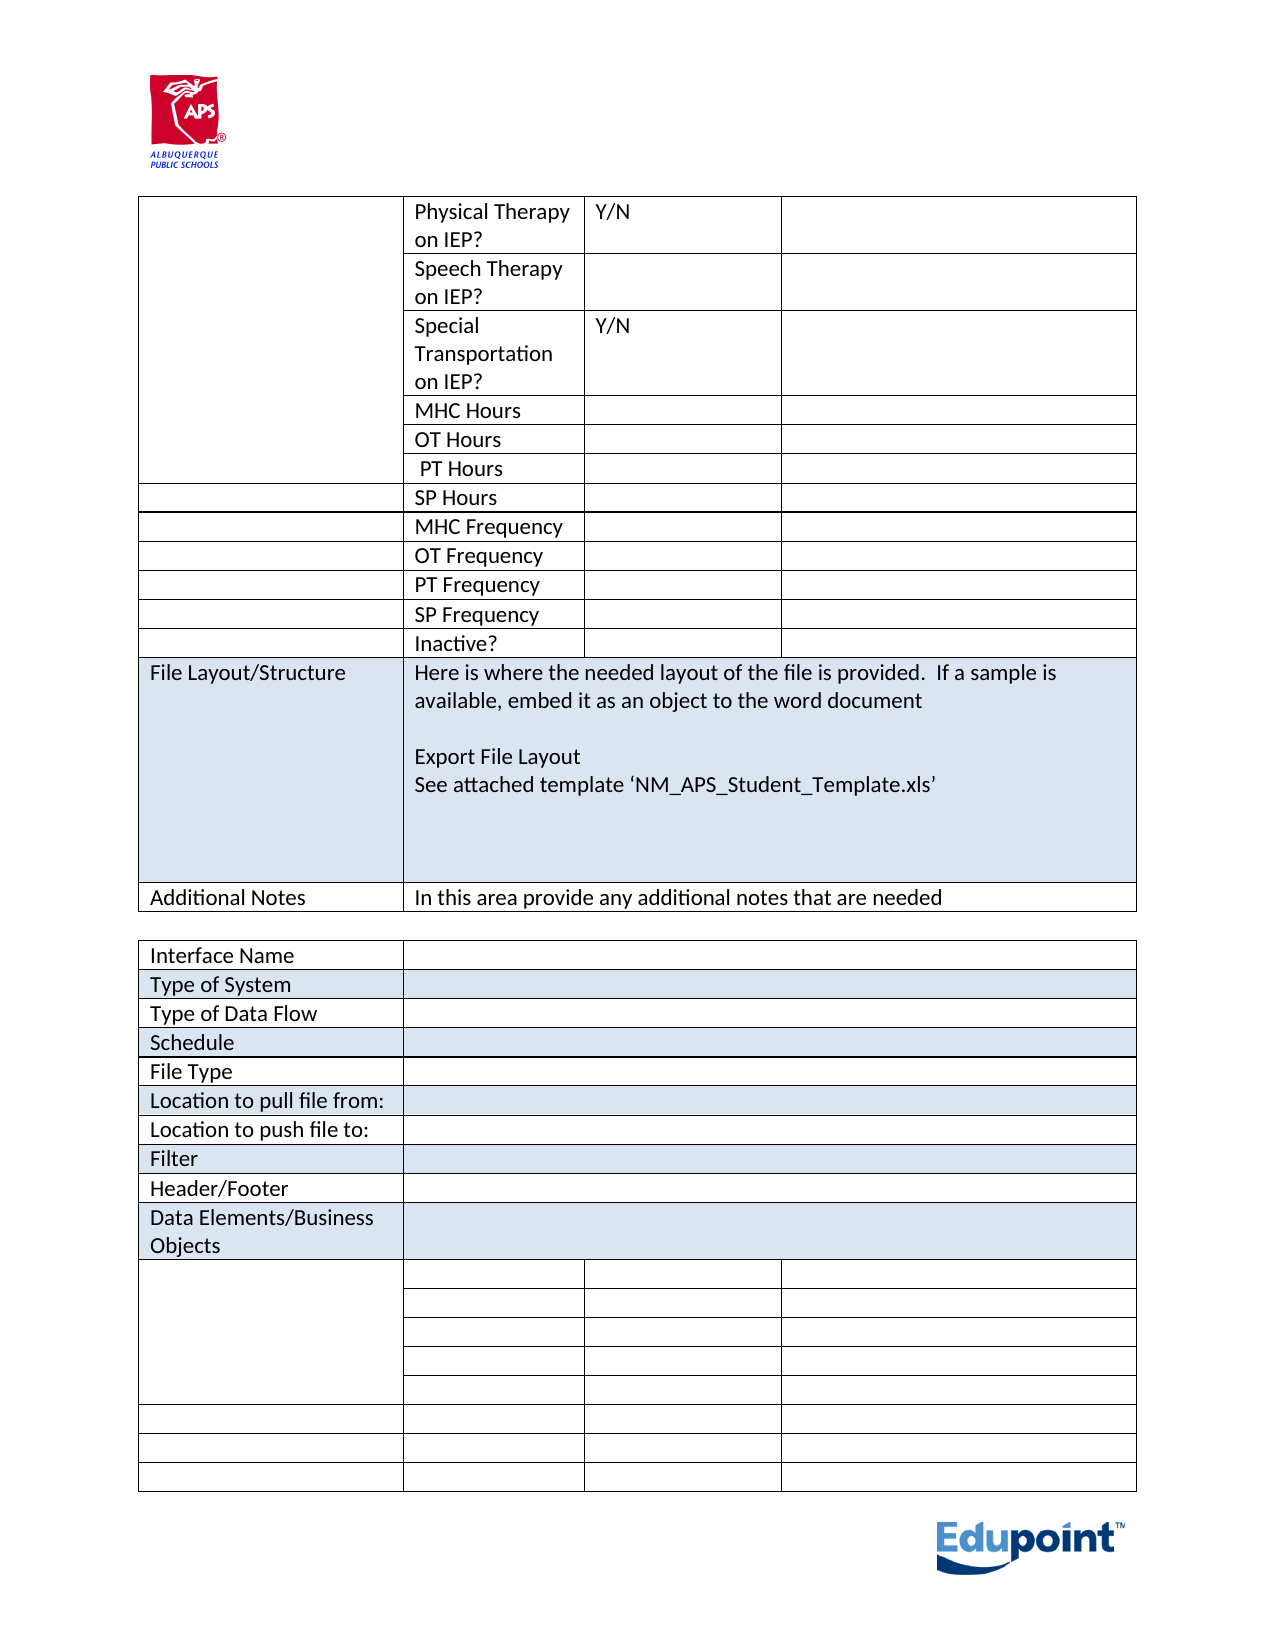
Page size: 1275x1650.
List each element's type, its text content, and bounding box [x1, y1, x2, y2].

table_cell [404, 1028, 1136, 1056]
table_cell [404, 999, 1136, 1027]
table_cell [782, 425, 1136, 453]
table_cell SP Hours [404, 484, 584, 511]
table_cell [585, 1347, 781, 1375]
table_cell [585, 571, 781, 599]
table_cell [139, 629, 403, 657]
table_cell [139, 1463, 403, 1491]
table_cell [404, 970, 1136, 998]
table_cell [404, 1434, 584, 1462]
table_cell [782, 1434, 1136, 1462]
table_cell [585, 484, 781, 511]
table_cell [782, 513, 1136, 541]
table_cell [404, 1405, 584, 1433]
table_cell File Layout/Structure [139, 658, 403, 882]
table_cell [585, 629, 781, 657]
table_cell [585, 1289, 781, 1317]
table_cell [782, 484, 1136, 511]
table_cell [782, 197, 1136, 253]
table_cell [782, 629, 1136, 657]
table_cell [782, 571, 1136, 599]
table_cell Y/N [585, 197, 781, 253]
table_cell Header/Footer [139, 1174, 403, 1202]
table_cell [585, 1405, 781, 1433]
table_cell [404, 1318, 584, 1346]
table_cell Physical Therapy on IEP? [404, 197, 584, 253]
table_cell [585, 1376, 781, 1404]
table_cell MHC Frequency [404, 513, 584, 541]
table_cell [404, 1260, 584, 1288]
table_cell [139, 513, 403, 541]
picture [150, 75, 226, 168]
table_cell Type of Data Flow [139, 999, 403, 1027]
table_cell [139, 484, 403, 511]
table_cell Inactive? [404, 629, 584, 657]
table_cell [404, 1145, 1136, 1173]
table_cell In this area provide any additional notes that are needed [404, 883, 1136, 911]
table_cell Type of System [139, 970, 403, 998]
table_cell [139, 600, 403, 628]
table_cell Filter [139, 1145, 403, 1173]
table_cell [404, 1289, 584, 1317]
table_cell OT Hours [404, 425, 584, 453]
table_cell [782, 454, 1136, 482]
table_cell MHC Hours [404, 396, 584, 424]
table_cell SP Frequency [404, 600, 584, 628]
table_cell [585, 513, 781, 541]
table_cell [585, 254, 781, 310]
table_cell Special Transportation on IEP? [404, 311, 584, 395]
table_cell [782, 600, 1136, 628]
table_cell [585, 1434, 781, 1462]
picture [937, 1522, 1125, 1575]
table_cell PT Hours [404, 454, 584, 482]
table_cell PT Frequency [404, 571, 584, 599]
table_cell [404, 1086, 1136, 1114]
table_cell [782, 1405, 1136, 1433]
table_cell Location to push file to: [139, 1116, 403, 1143]
table_cell [585, 542, 781, 569]
table_cell [139, 1405, 403, 1433]
table_cell File Type [139, 1058, 403, 1085]
table_cell [139, 1260, 403, 1404]
table_cell [139, 1434, 403, 1462]
table_cell [782, 1260, 1136, 1288]
table_cell Y/N [585, 311, 781, 395]
table_cell [404, 1376, 584, 1404]
table_cell [404, 1347, 584, 1375]
table_cell [782, 1463, 1136, 1491]
table_cell [139, 571, 403, 599]
table_cell [782, 311, 1136, 395]
table_cell [585, 1463, 781, 1491]
table_cell [782, 1289, 1136, 1317]
table_cell Additional Notes [139, 883, 403, 911]
table_cell [585, 425, 781, 453]
table_cell OT Frequency [404, 542, 584, 569]
table_cell [782, 542, 1136, 569]
table_cell Here is where the needed layout of the file is provided. If a sample is available, embed it as an object to the word document Export File Layout See attached template ‘NM_APS_Student_Template.xls’ [404, 658, 1136, 882]
table_header Interface Name [139, 941, 403, 969]
table_cell [782, 254, 1136, 310]
table_cell [782, 1376, 1136, 1404]
table_cell [585, 396, 781, 424]
table_header [404, 941, 1136, 969]
table_cell [404, 1174, 1136, 1202]
table_cell [404, 1203, 1136, 1259]
table_cell [585, 600, 781, 628]
table_cell [404, 1058, 1136, 1085]
table_cell [139, 542, 403, 569]
table_cell Speech Therapy on IEP? [404, 254, 584, 310]
table_cell [585, 1260, 781, 1288]
table_cell Data Elements/Business Objects [139, 1203, 403, 1259]
table_cell [585, 1318, 781, 1346]
table_cell [782, 396, 1136, 424]
table_cell [782, 1318, 1136, 1346]
table_cell Location to pull file from: [139, 1086, 403, 1114]
table_cell [585, 454, 781, 482]
table_cell [782, 1347, 1136, 1375]
table_cell [404, 1116, 1136, 1143]
table_cell Schedule [139, 1028, 403, 1056]
table_cell [404, 1463, 584, 1491]
